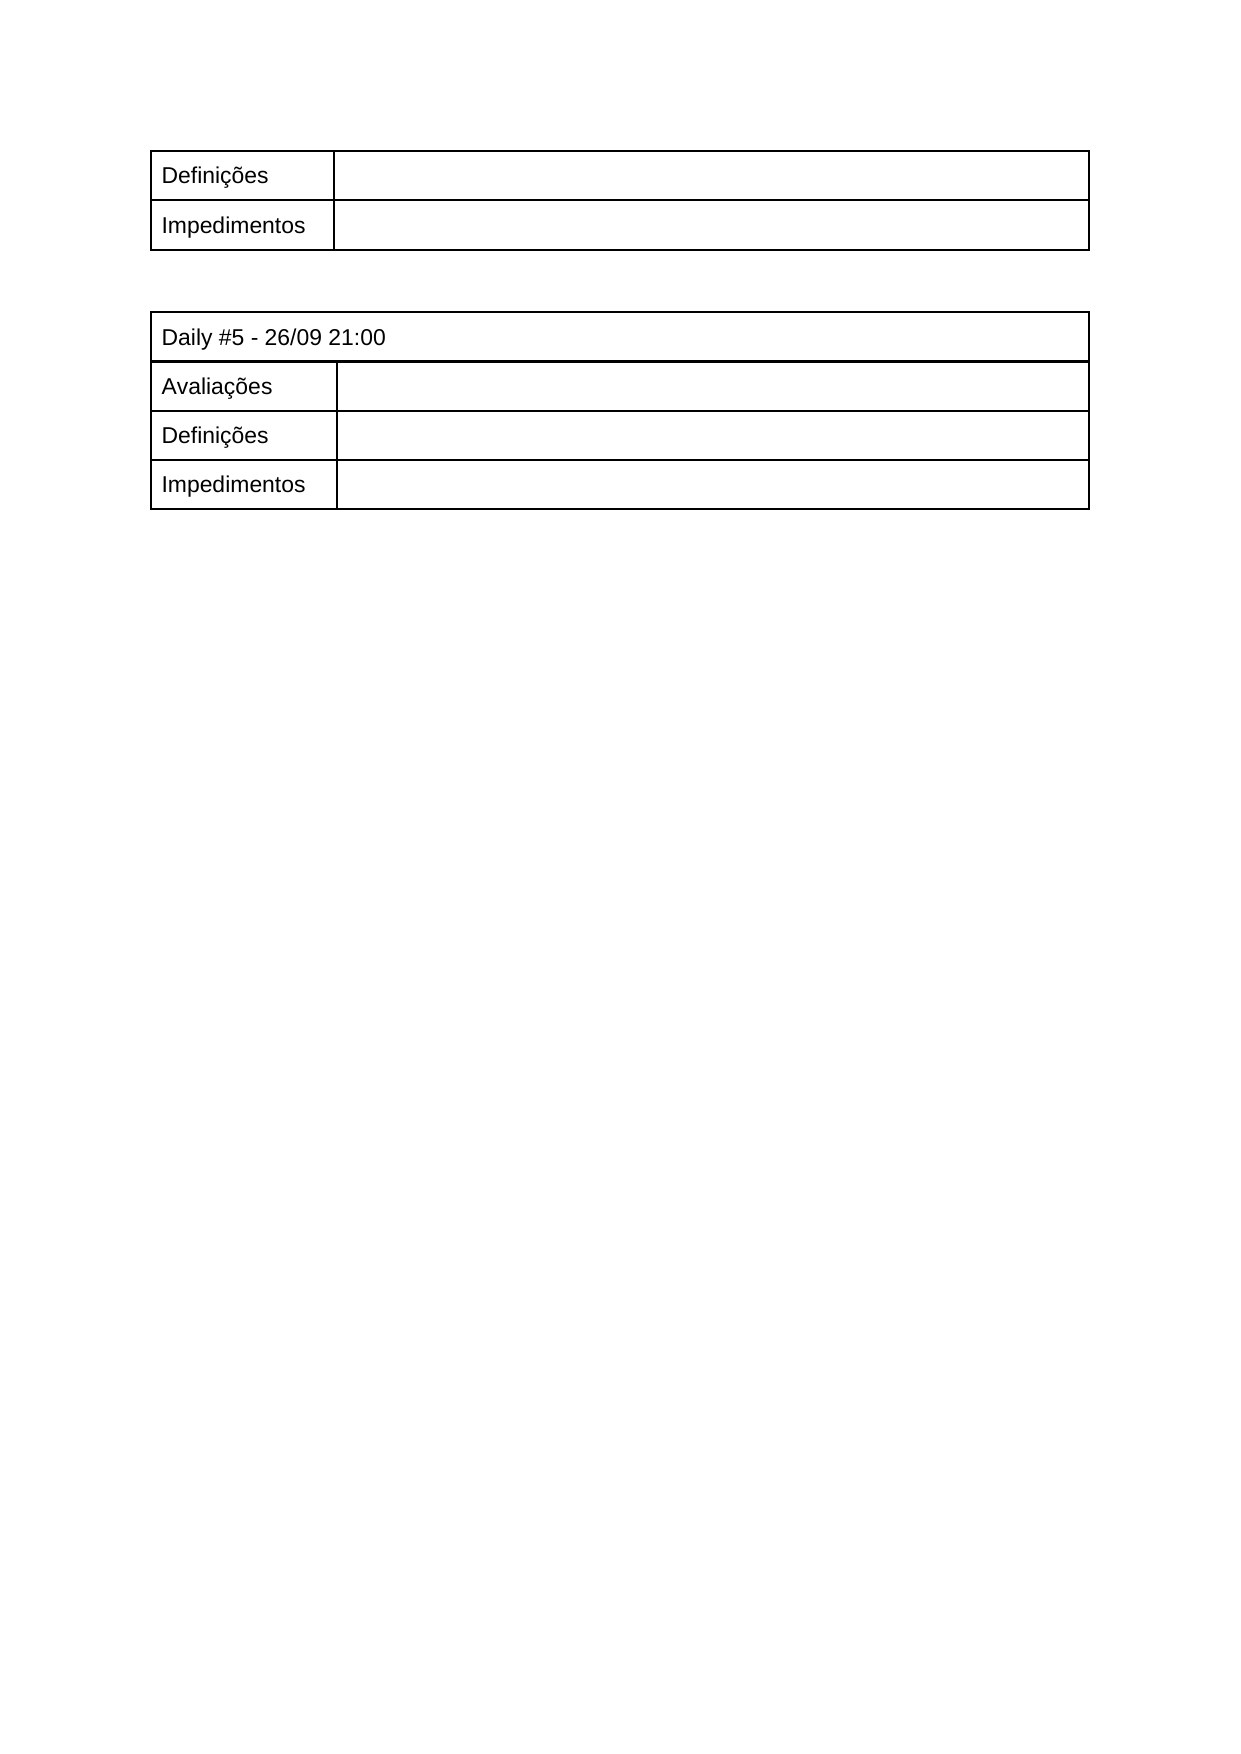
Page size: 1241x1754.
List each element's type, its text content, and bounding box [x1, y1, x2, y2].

table_cell Definições [152, 412, 336, 459]
table_cell Impedimentos [152, 461, 336, 508]
table_cell Avaliações [152, 363, 336, 409]
table_cell [338, 412, 1088, 459]
table_header Daily #5 - 26/09 21:00 [152, 313, 1088, 360]
table_cell Definições [152, 152, 333, 199]
table_cell [338, 363, 1088, 409]
table_cell Impedimentos [152, 201, 333, 248]
table_cell [335, 201, 1088, 248]
table_cell [335, 152, 1088, 199]
table_cell [338, 461, 1088, 508]
